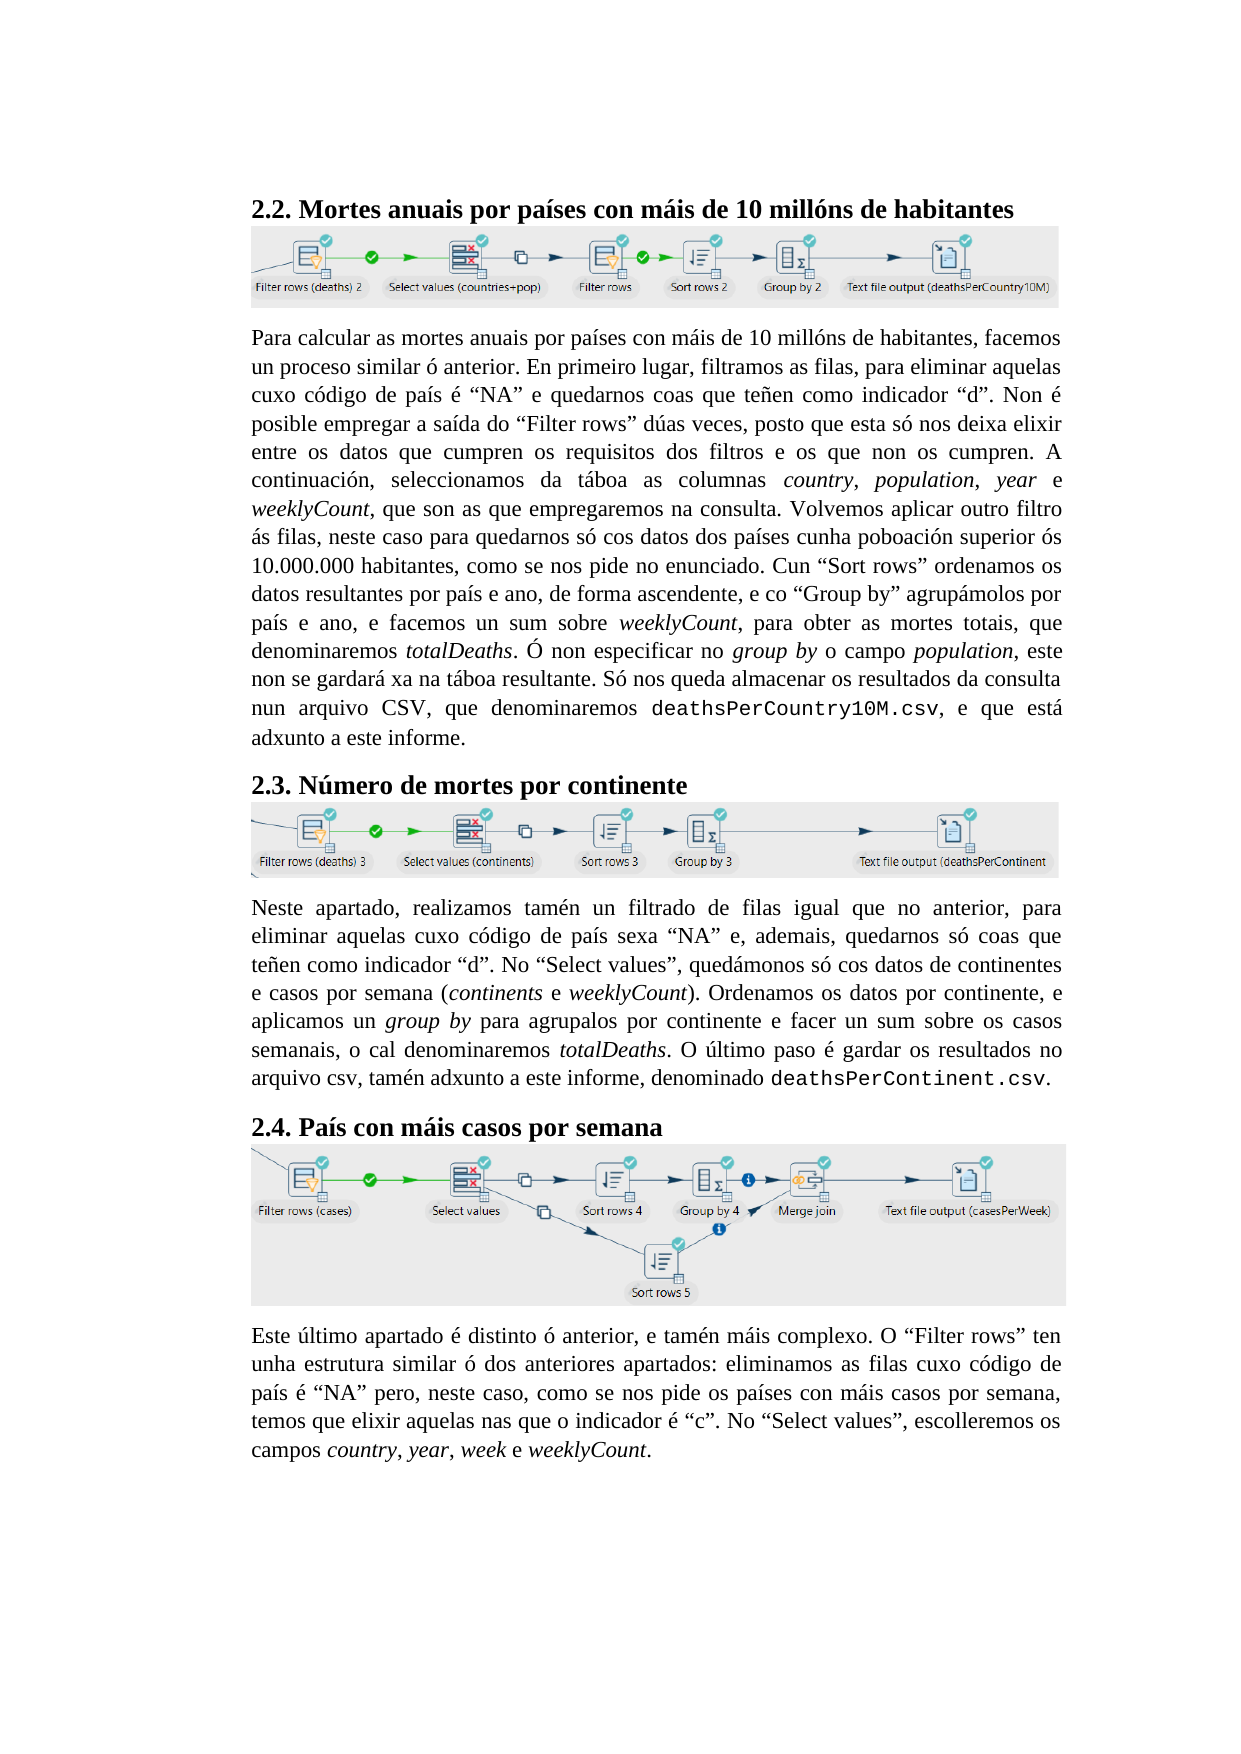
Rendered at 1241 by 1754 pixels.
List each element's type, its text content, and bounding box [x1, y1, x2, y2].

picture [251, 1144, 1067, 1306]
subtitle 2.4. País con máis casos por semana [177, 1111, 1063, 1142]
text Este último apartado é distinto ó anterior, e tamén máis complexo. O “Filter rows” ten unha estrutura similar ó dos anteriores apartados: eliminamos as filas cuxo código de país é “NA” pero, neste caso, como se nos pide os países con máis casos por semana, temos que elixir aquelas nas que o indicador é “c”. No “Select values”, escolleremos os campos country, year, week e weeklyCount. [251, 1306, 1063, 1462]
picture [251, 226, 1059, 308]
picture [251, 802, 1059, 878]
text Para calcular as mortes anuais por países con máis de 10 millóns de habitantes, facemos un proceso similar ó anterior. En primeiro lugar, filtramos as filas, para eliminar aquelas cuxo código de país é “NA” e quedarnos coas que teñen como indicador “d”. Non é posible empregar a saída do “Filter rows” dúas veces, posto que esta só nos deixa elixir entre os datos que cumpren os requisitos dos filtros e os que non os cumpren. A continuación, seleccionamos da táboa as columnas country, population, year e weeklyCount, que son as que empregaremos na consulta. Volvemos aplicar outro filtro ás filas, neste caso para quedarnos só cos datos dos países cunha poboación superior ós 10.000.000 habitantes, como se nos pide no enunciado. Cun “Sort rows” ordenamos os datos resultantes por país e ano, de forma ascendente, e co “Group by” agrupámolos por país e ano, e facemos un sum sobre weeklyCount, para obter as mortes totais, que denominaremos totalDeaths. Ó non especificar no group by o campo population, este non se gardará xa na táboa resultante. Só nos queda almacenar os resultados da consulta nun arquivo CSV, que denominaremos deathsPerCountry10M.csv, e que está adxunto a este informe. [251, 226, 1063, 750]
subtitle 2.2. Mortes anuais por países con máis de 10 millóns de habitantes [177, 193, 1063, 224]
subtitle 2.3. Número de mortes por continente [177, 769, 1063, 800]
